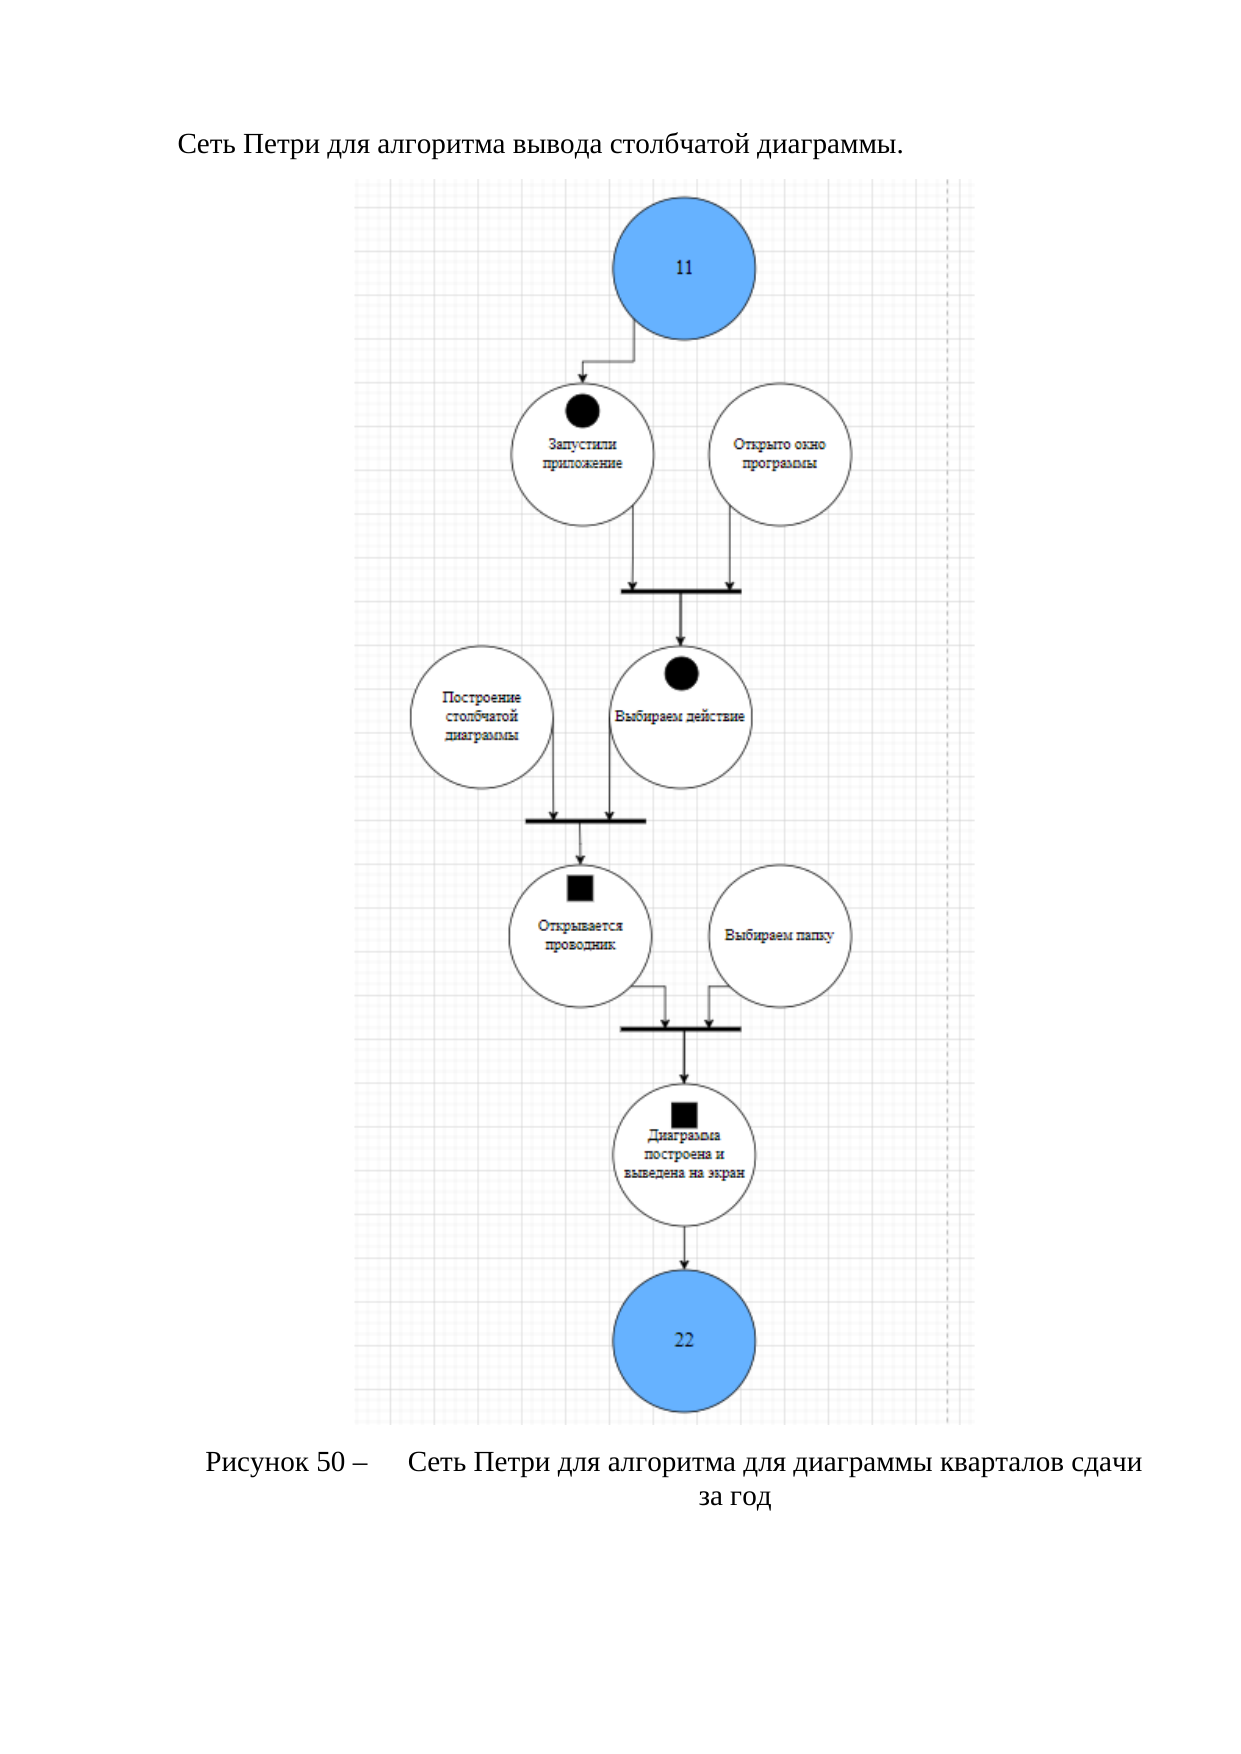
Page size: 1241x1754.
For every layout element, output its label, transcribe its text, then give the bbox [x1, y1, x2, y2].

picture [354, 179, 975, 1425]
list Сеть Петри для алгоритма для диаграммы кварталов сдачи за год [281, 1444, 1152, 1511]
text Сеть Петри для алгоритма вывода столбчатой диаграммы. [177, 127, 1152, 160]
